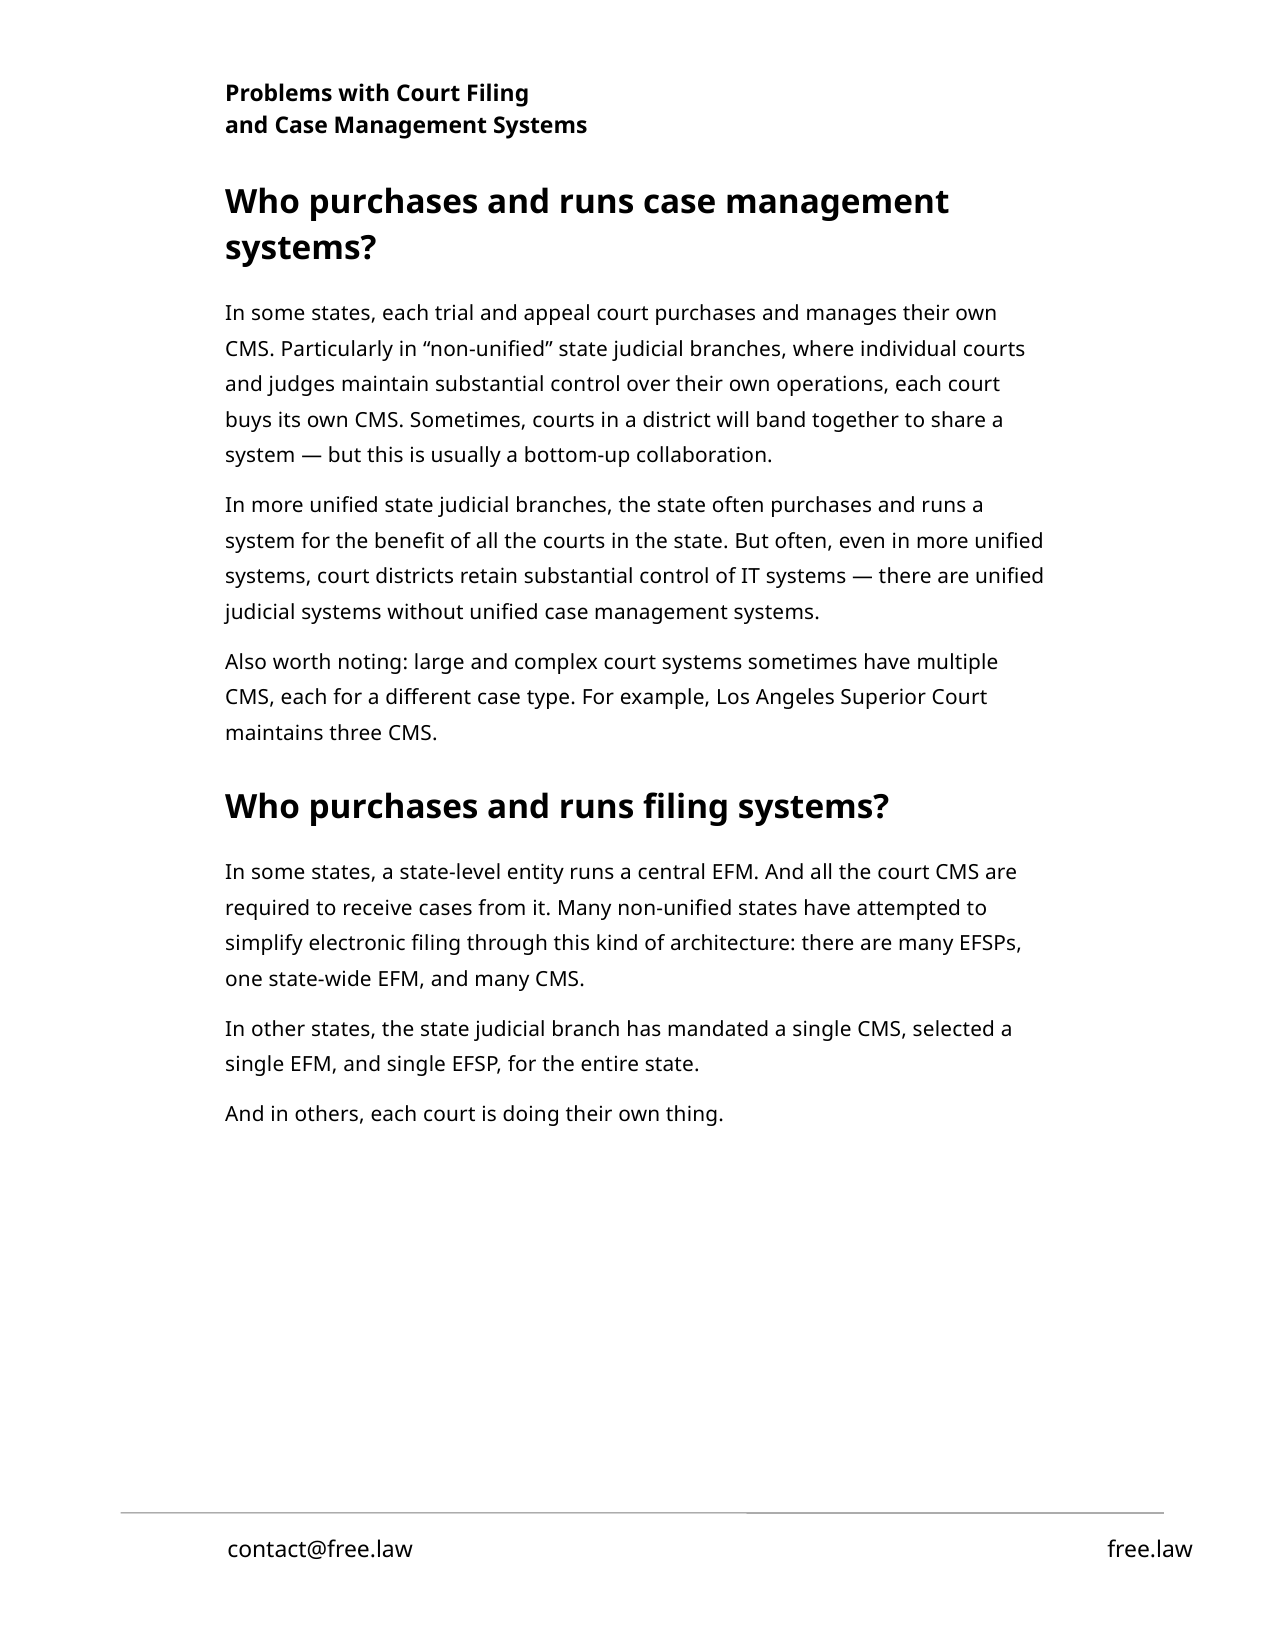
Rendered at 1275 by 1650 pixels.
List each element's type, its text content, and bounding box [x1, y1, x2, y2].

text Also worth noting: large and complex court systems sometimes have multiple CMS, each for a different case type. For example, Los Angeles Superior Court maintains three CMS. [225, 647, 1050, 746]
text And in others, each court is doing their own thing. [225, 1099, 1050, 1128]
subtitle Who purchases and runs filing systems? [225, 783, 1050, 828]
text In some states, each trial and appeal court purchases and manages their own CMS. Particularly in “non-unified” state judicial branches, where individual courts and judges maintain substantial control over their own operations, each court buys its own CMS. Sometimes, courts in a district will band together to share a system — but this is usually a bottom-up collaboration. [225, 298, 1050, 469]
text In some states, a state-level entity runs a central EFM. And all the court CMS are required to receive cases from it. Many non-unified states have attempted to simplify electronic filing through this kind of architecture: there are many EFSPs, one state-wide EFM, and many CMS. [225, 857, 1050, 992]
text In other states, the state judicial branch has mandated a single CMS, selected a single EFM, and single EFSP, for the entire state. [225, 1014, 1050, 1078]
text In more unified state judicial branches, the state often purchases and runs a system for the benefit of all the courts in the state. But often, even in more unified systems, court districts retain substantial control of IT systems — there are unified judicial systems without unified case management systems. [225, 490, 1050, 625]
subtitle Who purchases and runs case management systems? [225, 178, 1050, 269]
